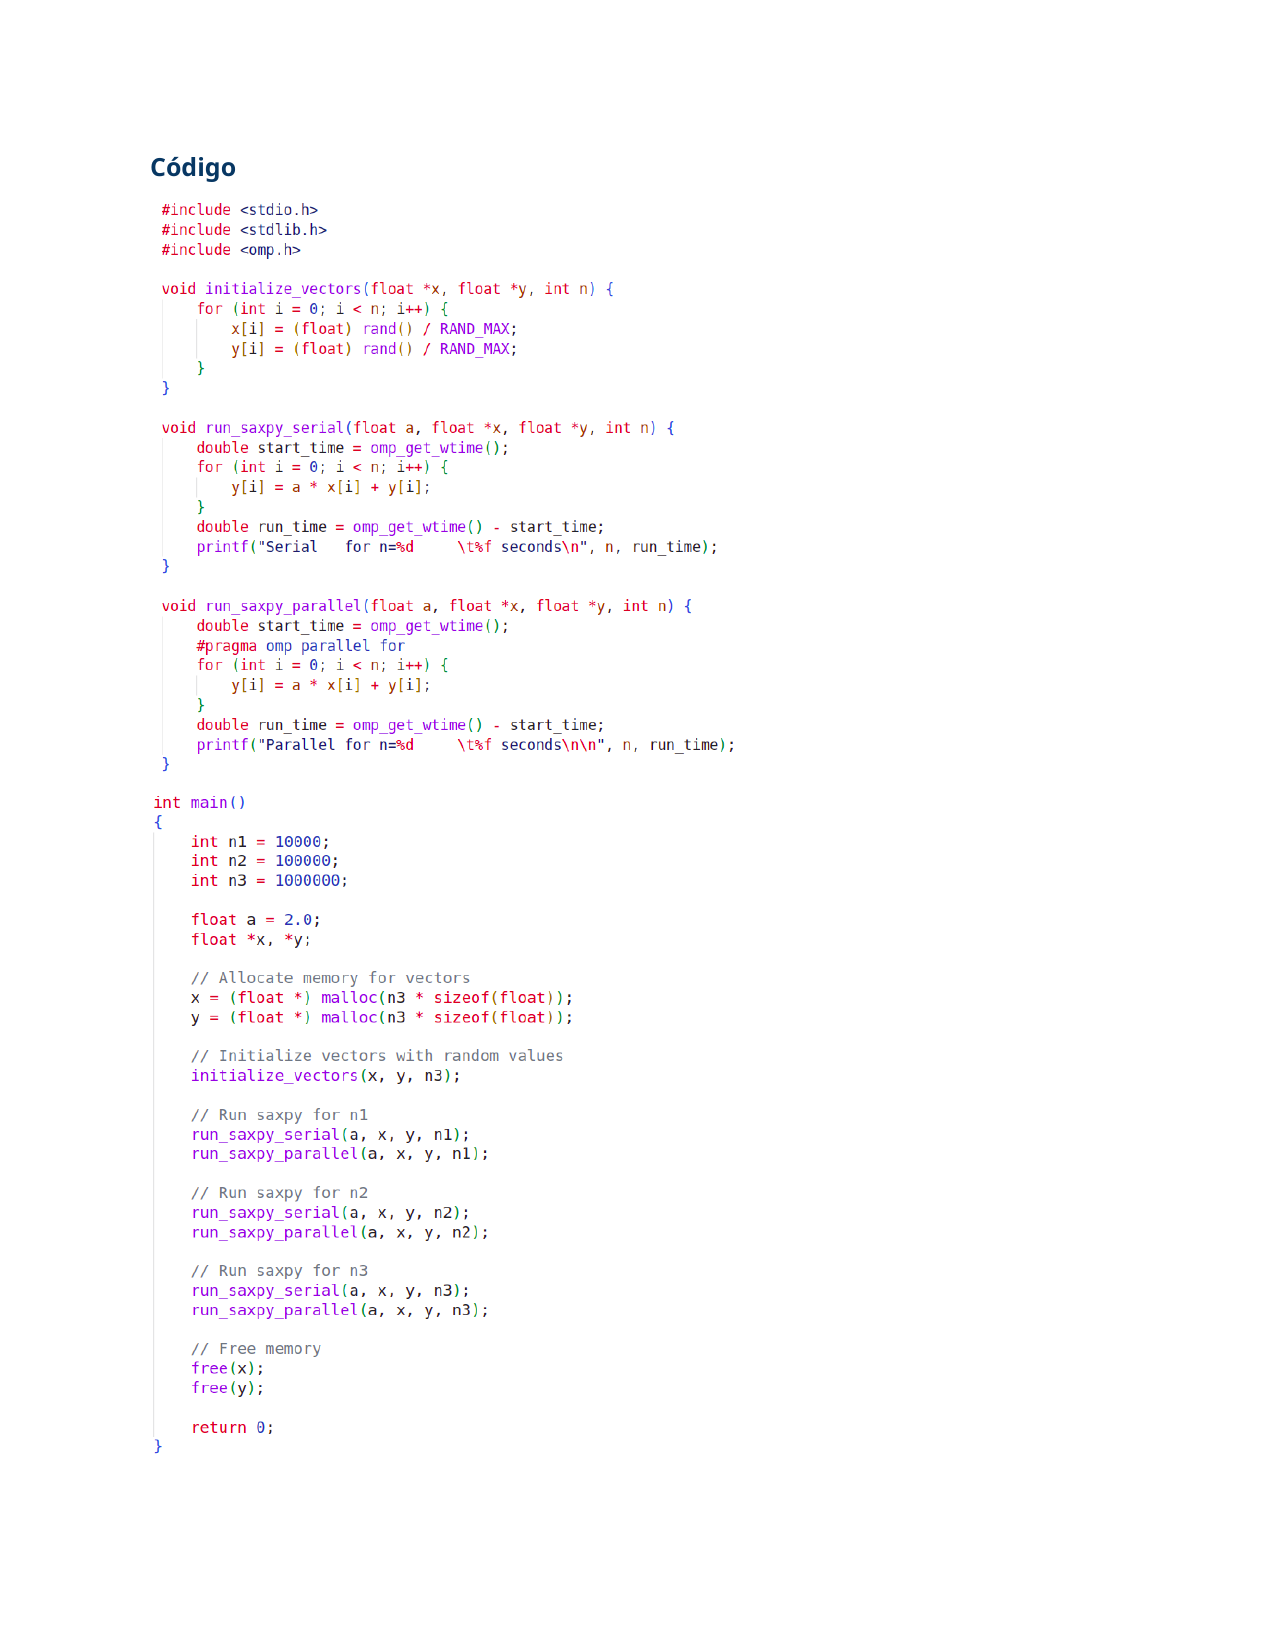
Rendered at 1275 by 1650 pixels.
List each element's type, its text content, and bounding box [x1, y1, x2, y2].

picture [150, 791, 730, 1469]
picture [150, 201, 740, 775]
text Código [150, 150, 1125, 184]
